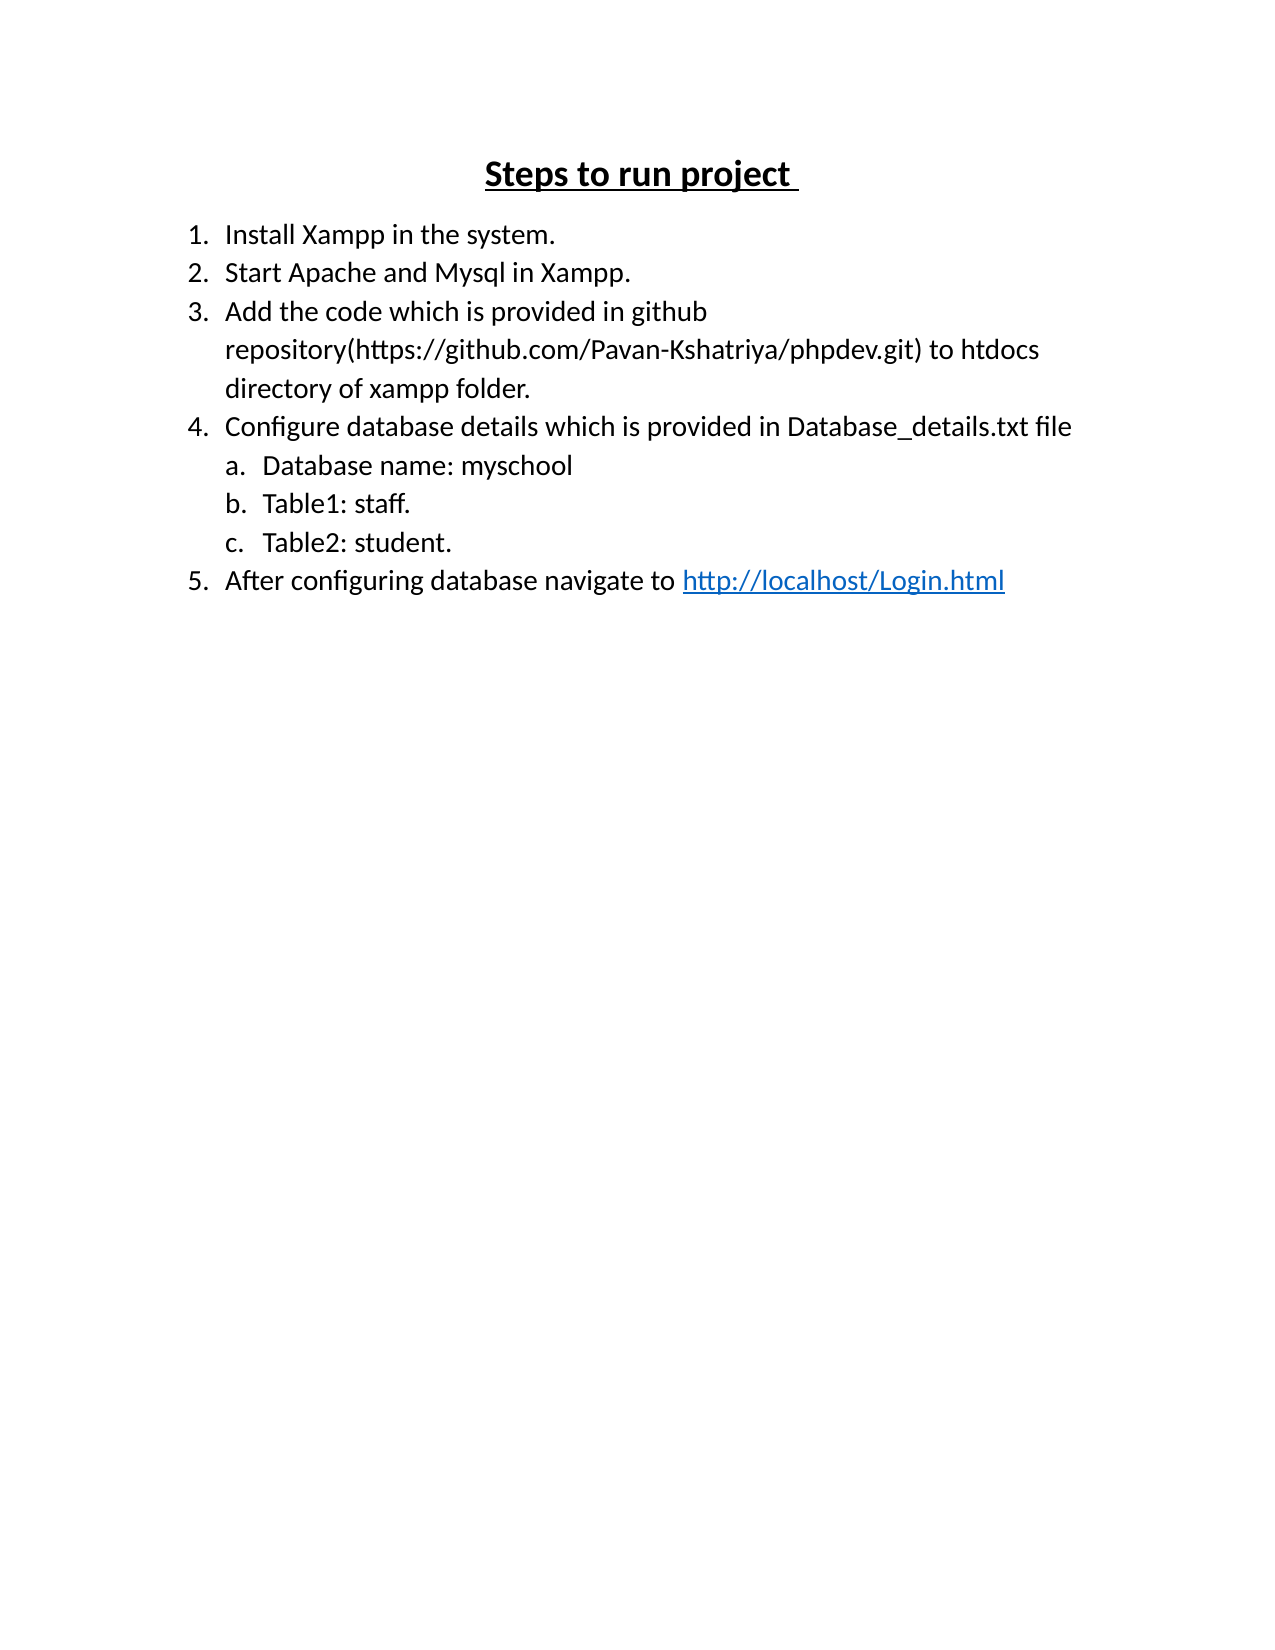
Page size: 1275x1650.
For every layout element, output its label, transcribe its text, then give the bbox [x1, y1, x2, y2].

text Steps to run project [150, 150, 1125, 196]
list Table1: staff. [225, 485, 1125, 521]
list Configure database details which is provided in Database_details.txt file [187, 408, 1125, 444]
list Install Xampp in the system. [187, 216, 1125, 252]
list Database name: myschool [225, 447, 1125, 482]
list After configuring database navigate to http://localhost/Login.html [187, 562, 1125, 598]
list Table2: student. [225, 524, 1125, 559]
list Start Apache and Mysql in Xampp. [187, 254, 1125, 290]
list Add the code which is provided in github repository(https://github.com/Pavan-Kshatriya/phpdev.git) to htdocs directory of xampp folder. [187, 293, 1125, 406]
